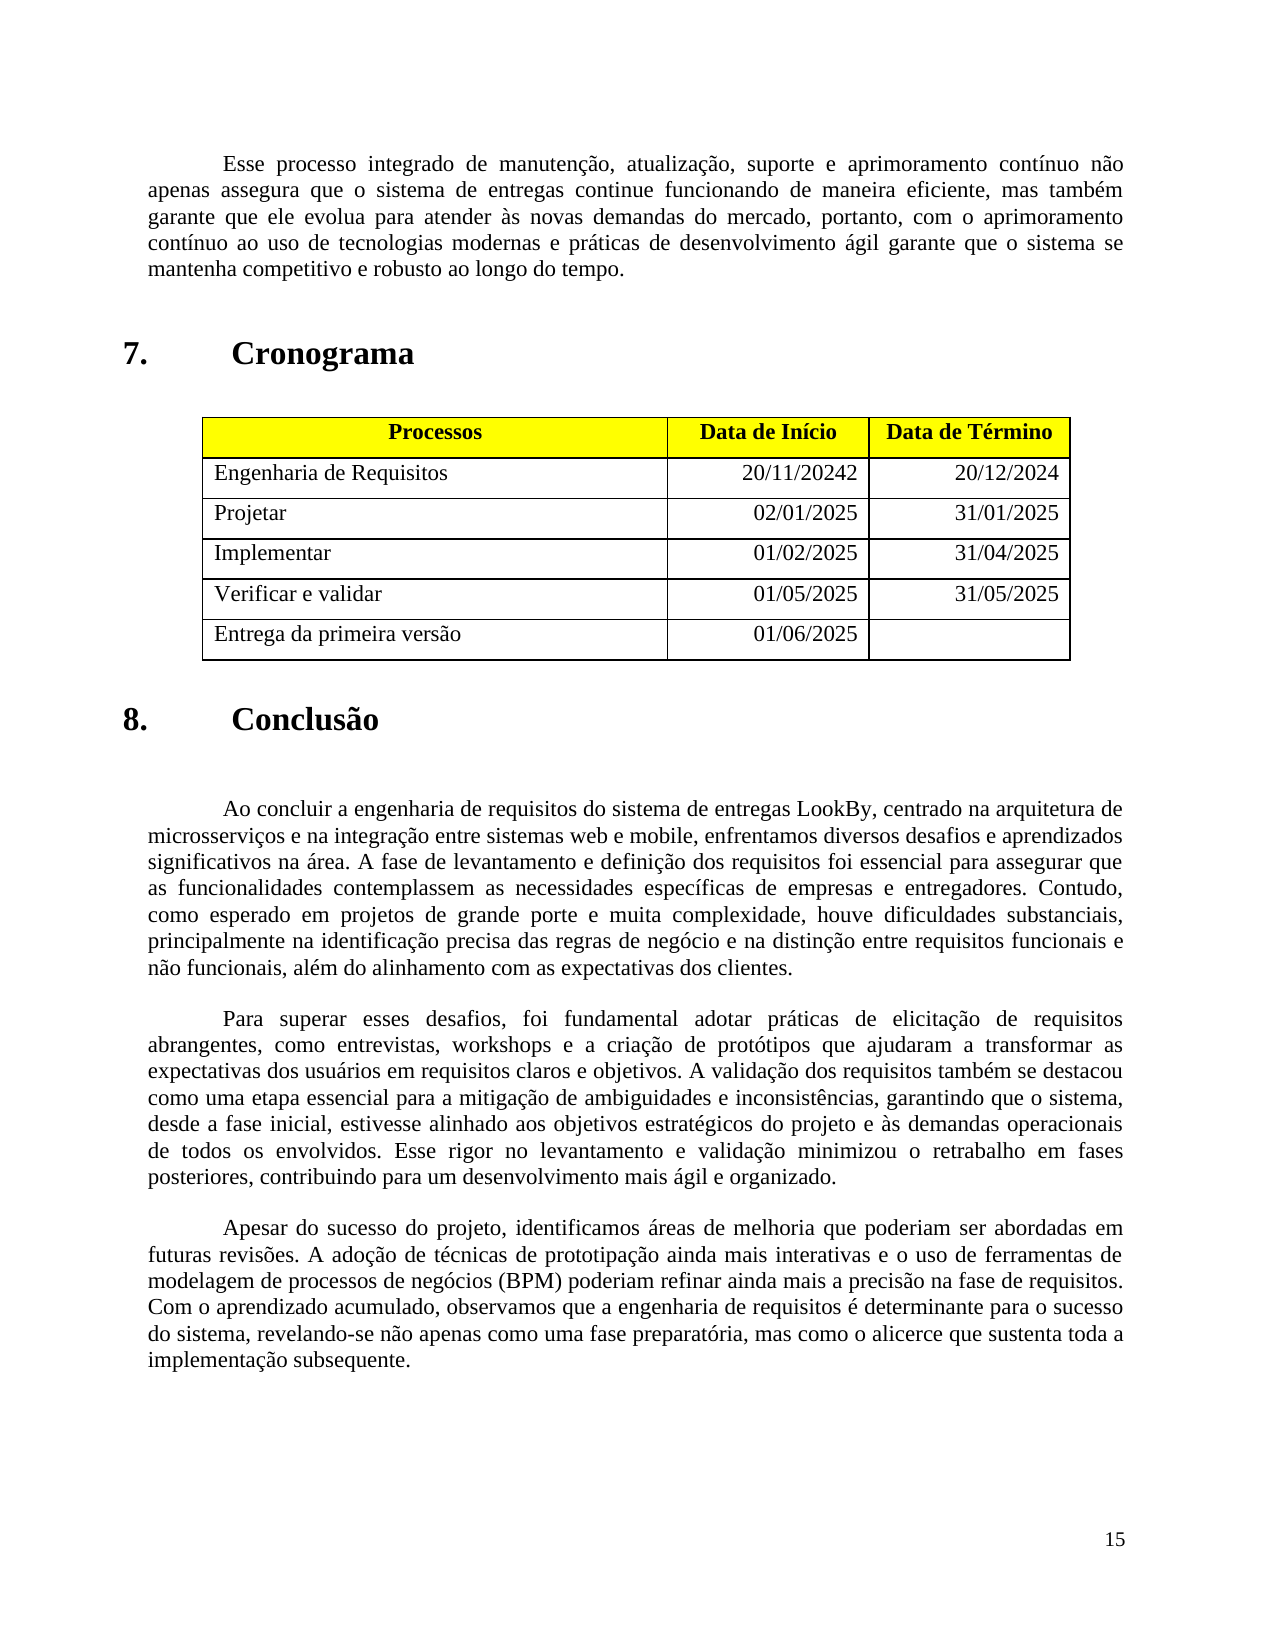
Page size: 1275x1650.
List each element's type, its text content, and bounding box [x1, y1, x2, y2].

table_cell 31/05/2025 [870, 580, 1069, 619]
table_cell 01/05/2025 [668, 580, 868, 619]
text Apesar do sucesso do projeto, identificamos áreas de melhoria que poderiam ser abordadas em futuras revisões. A adoção de técnicas de prototipação ainda mais interativas e o uso de ferramentas de modelagem de processos de negócios (BPM) poderiam refinar ainda mais a precisão na fase de requisitos. Com o aprendizado acumulado, observamos que a engenharia de requisitos é determinante para o sucesso do sistema, revelando-se não apenas como uma fase preparatória, mas como o alicerce que sustenta toda a implementação subsequente. [148, 1214, 1125, 1372]
subtitle Cronograma [148, 333, 1125, 371]
table_cell 01/02/2025 [668, 540, 868, 578]
table_cell 31/01/2025 [870, 499, 1069, 538]
table_header Processos [203, 418, 667, 457]
table_cell Projetar [203, 499, 667, 538]
table_header Data de Início [668, 418, 868, 457]
text Para superar esses desafios, foi fundamental adotar práticas de elicitação de requisitos abrangentes, como entrevistas, workshops e a criação de protótipos que ajudaram a transformar as expectativas dos usuários em requisitos claros e objetivos. A validação dos requisitos também se destacou como uma etapa essencial para a mitigação de ambiguidades e inconsistências, garantindo que o sistema, desde a fase inicial, estivesse alinhado aos objetivos estratégicos do projeto e às demandas operacionais de todos os envolvidos. Esse rigor no levantamento e validação minimizou o retrabalho em fases posteriores, contribuindo para um desenvolvimento mais ágil e organizado. [148, 1005, 1125, 1189]
text Esse processo integrado de manutenção, atualização, suporte e aprimoramento contínuo não apenas assegura que o sistema de entregas continue funcionando de maneira eficiente, mas também garante que ele evolua para atender às novas demandas do mercado, portanto, com o aprimoramento contínuo ao uso de tecnologias modernas e práticas de desenvolvimento ágil garante que o sistema se mantenha competitivo e robusto ao longo do tempo. [148, 150, 1125, 282]
table_cell Implementar [203, 540, 667, 578]
table_cell 31/04/2025 [870, 540, 1069, 578]
table_cell 20/12/2024 [870, 459, 1069, 497]
table_header Data de Término [870, 418, 1069, 457]
table_cell 02/01/2025 [668, 499, 868, 538]
text Ao concluir a engenharia de requisitos do sistema de entregas LookBy, centrado na arquitetura de microsserviços e na integração entre sistemas web e mobile, enfrentamos diversos desafios e aprendizados significativos na área. A fase de levantamento e definição dos requisitos foi essencial para assegurar que as funcionalidades contemplassem as necessidades específicas de empresas e entregadores. Contudo, como esperado em projetos de grande porte e muita complexidade, houve dificuldades substanciais, principalmente na identificação precisa das regras de negócio e na distinção entre requisitos funcionais e não funcionais, além do alinhamento com as expectativas dos clientes. [148, 795, 1125, 980]
table_cell [870, 620, 1069, 659]
table_cell 01/06/2025 [668, 620, 868, 659]
subtitle Conclusão [148, 699, 1125, 738]
table_cell 20/11/20242 [668, 459, 868, 497]
table_cell Verificar e validar [203, 580, 667, 619]
table_cell Engenharia de Requisitos [203, 459, 667, 497]
table_cell Entrega da primeira versão [203, 620, 667, 659]
